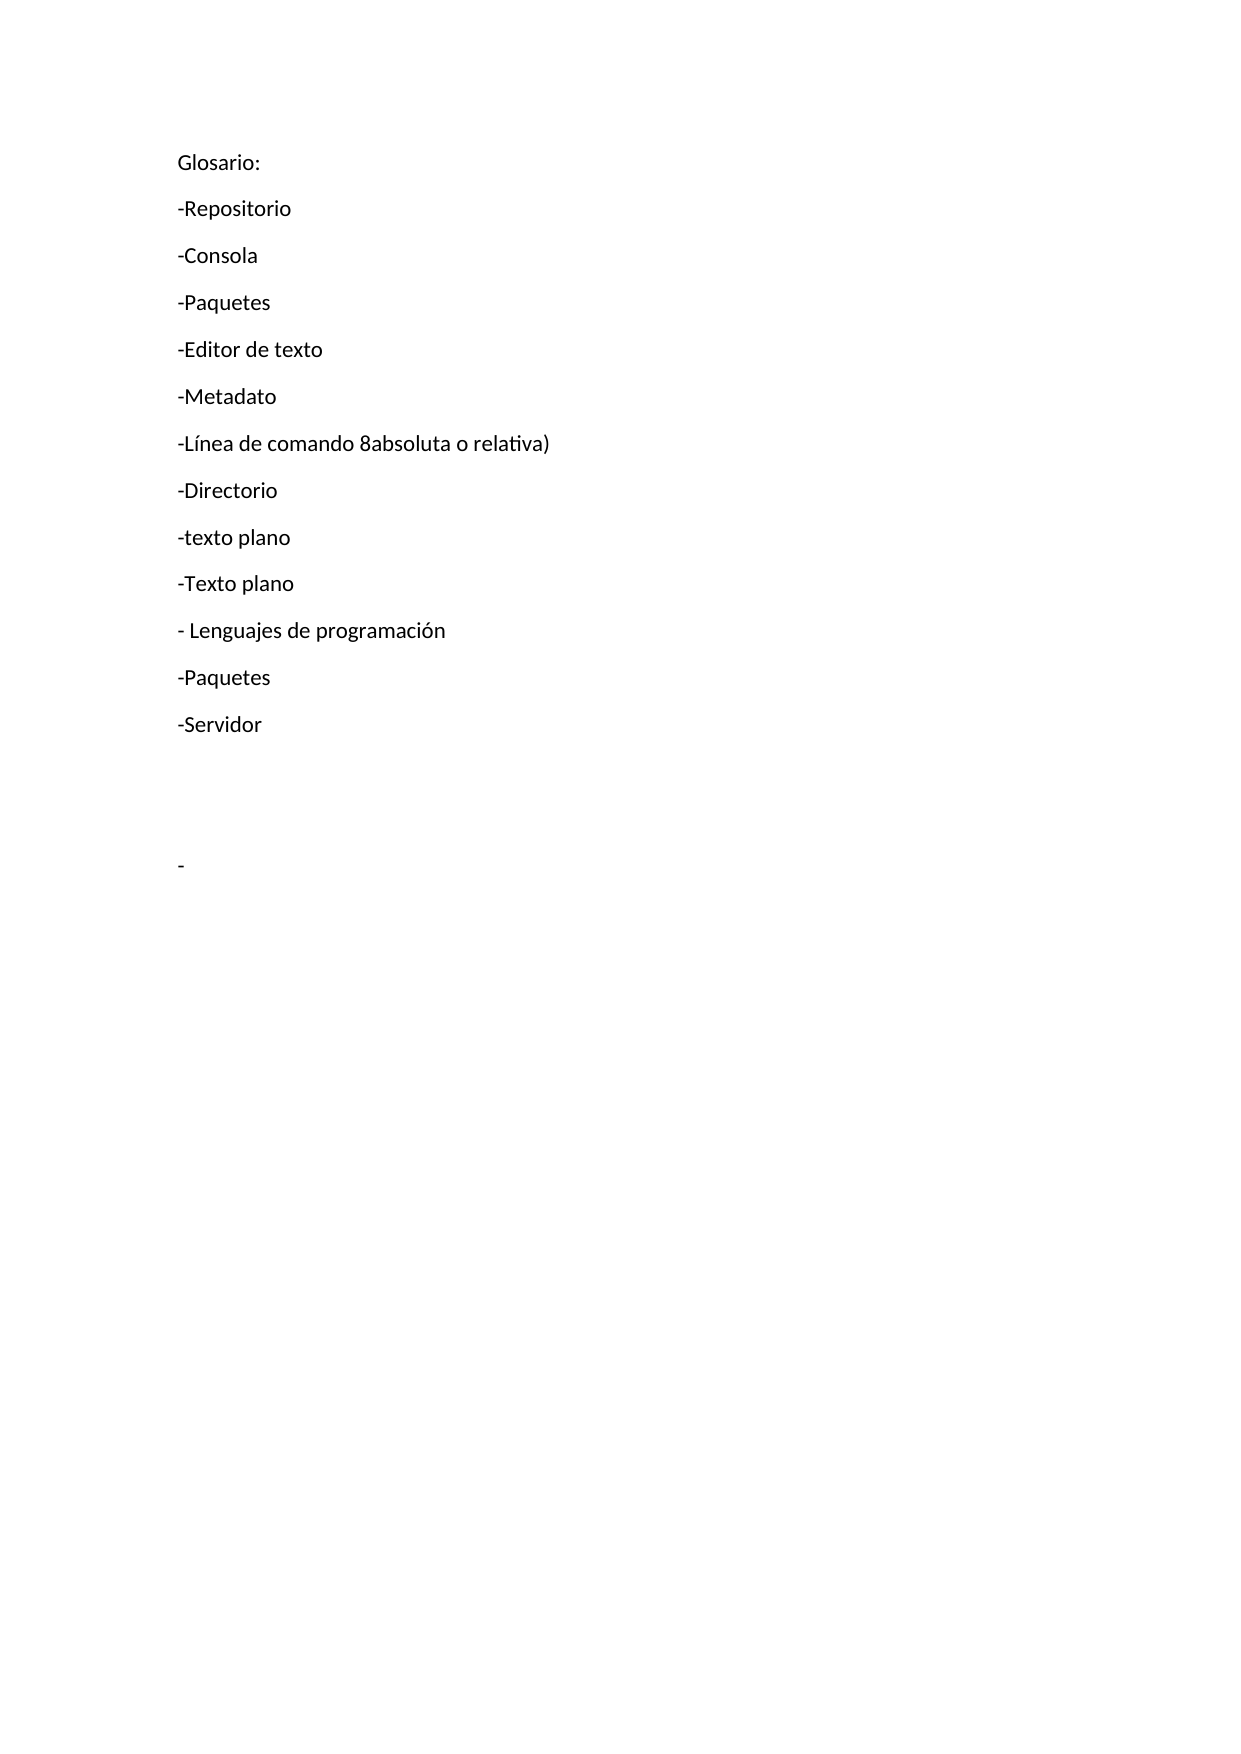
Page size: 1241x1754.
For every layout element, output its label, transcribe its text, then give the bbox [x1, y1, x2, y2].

text - Lenguajes de programación [177, 616, 1063, 644]
text -Línea de comando 8absoluta o relativa) [177, 429, 1063, 457]
text -Repositorio [177, 194, 1063, 222]
text -texto plano [177, 523, 1063, 551]
text Glosario: [177, 148, 1063, 176]
text -Servidor [177, 710, 1063, 738]
text -Consola [177, 241, 1063, 269]
text -Metadato [177, 382, 1063, 410]
text -Directorio [177, 476, 1063, 504]
text -Paquetes [177, 663, 1063, 691]
text -Paquetes [177, 288, 1063, 316]
text -Texto plano [177, 569, 1063, 597]
text -Editor de texto [177, 335, 1063, 363]
text - [177, 851, 1063, 879]
